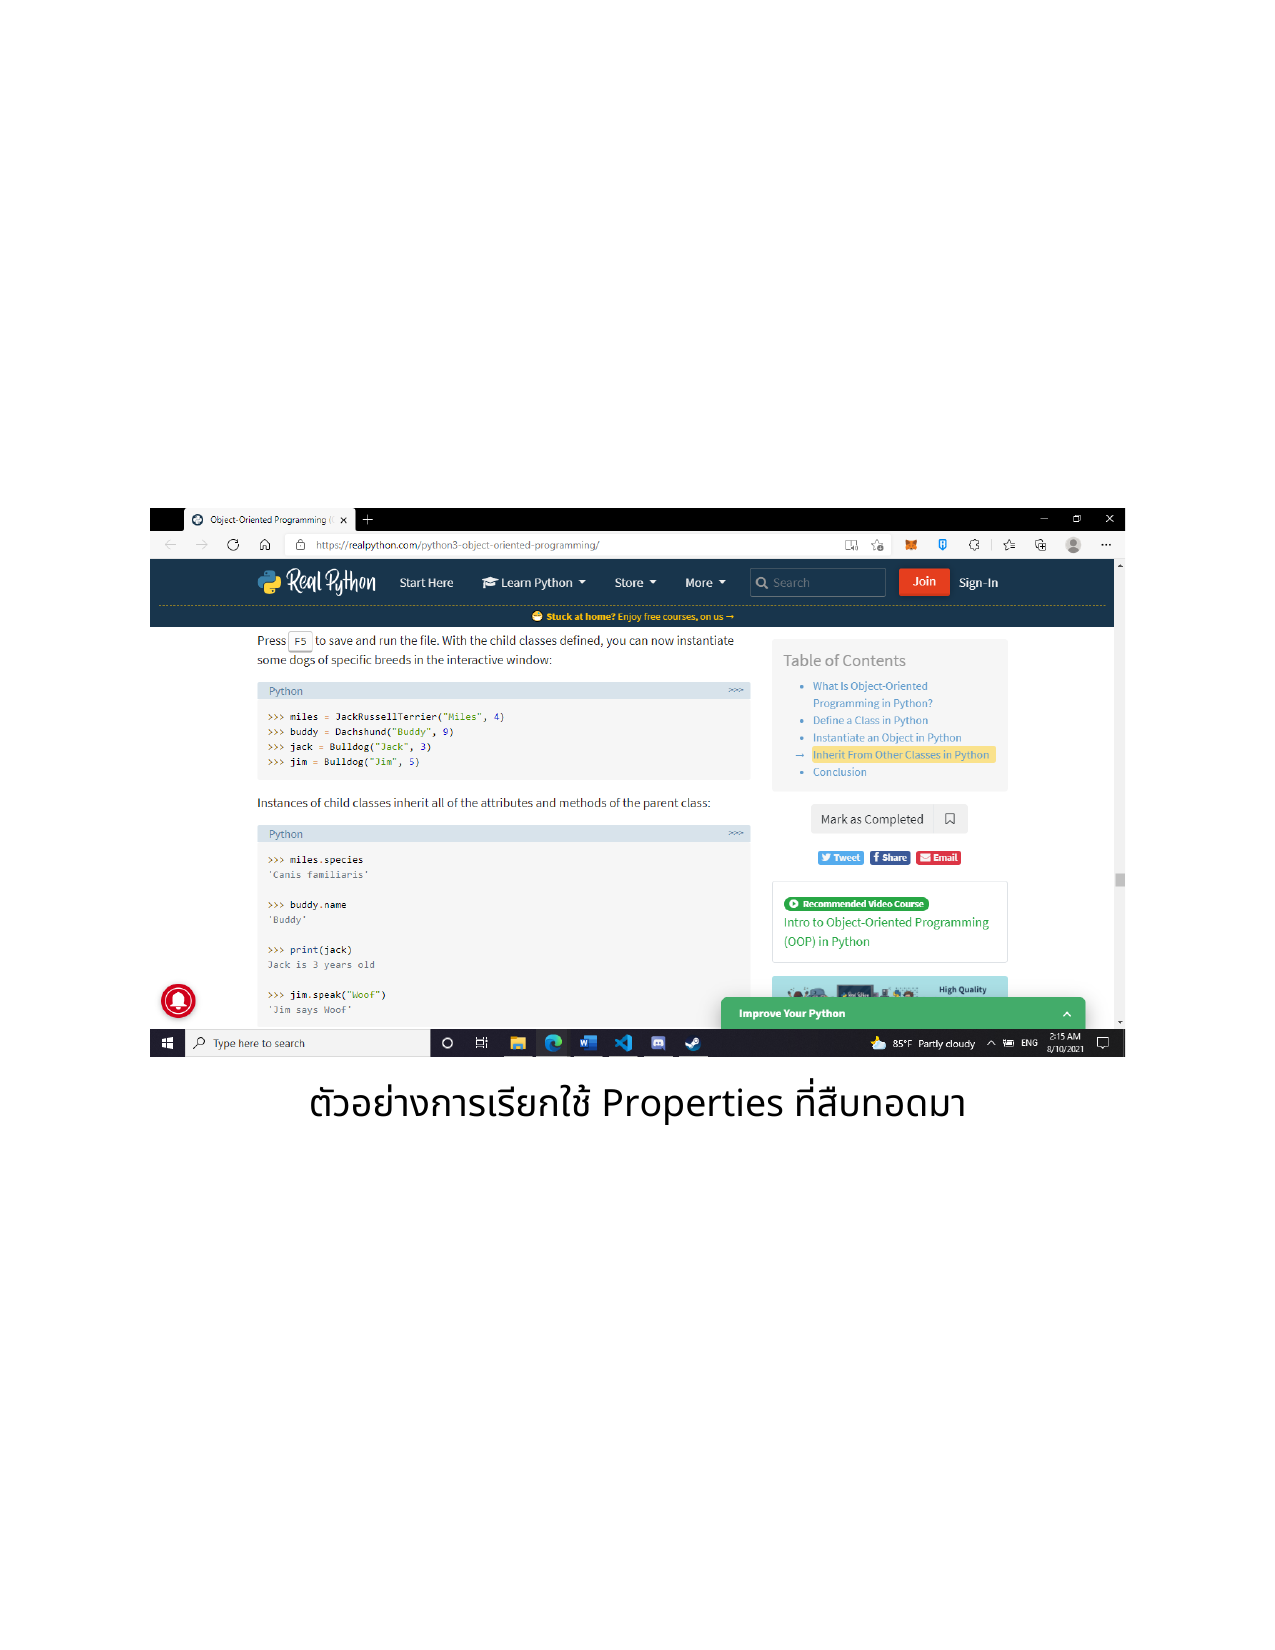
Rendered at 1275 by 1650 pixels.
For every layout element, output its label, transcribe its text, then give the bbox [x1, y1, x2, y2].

text ตัวอย่างการเรียกใช้ Properties ที่สืบทอดมา [150, 1076, 1125, 1133]
picture [150, 508, 1125, 1057]
